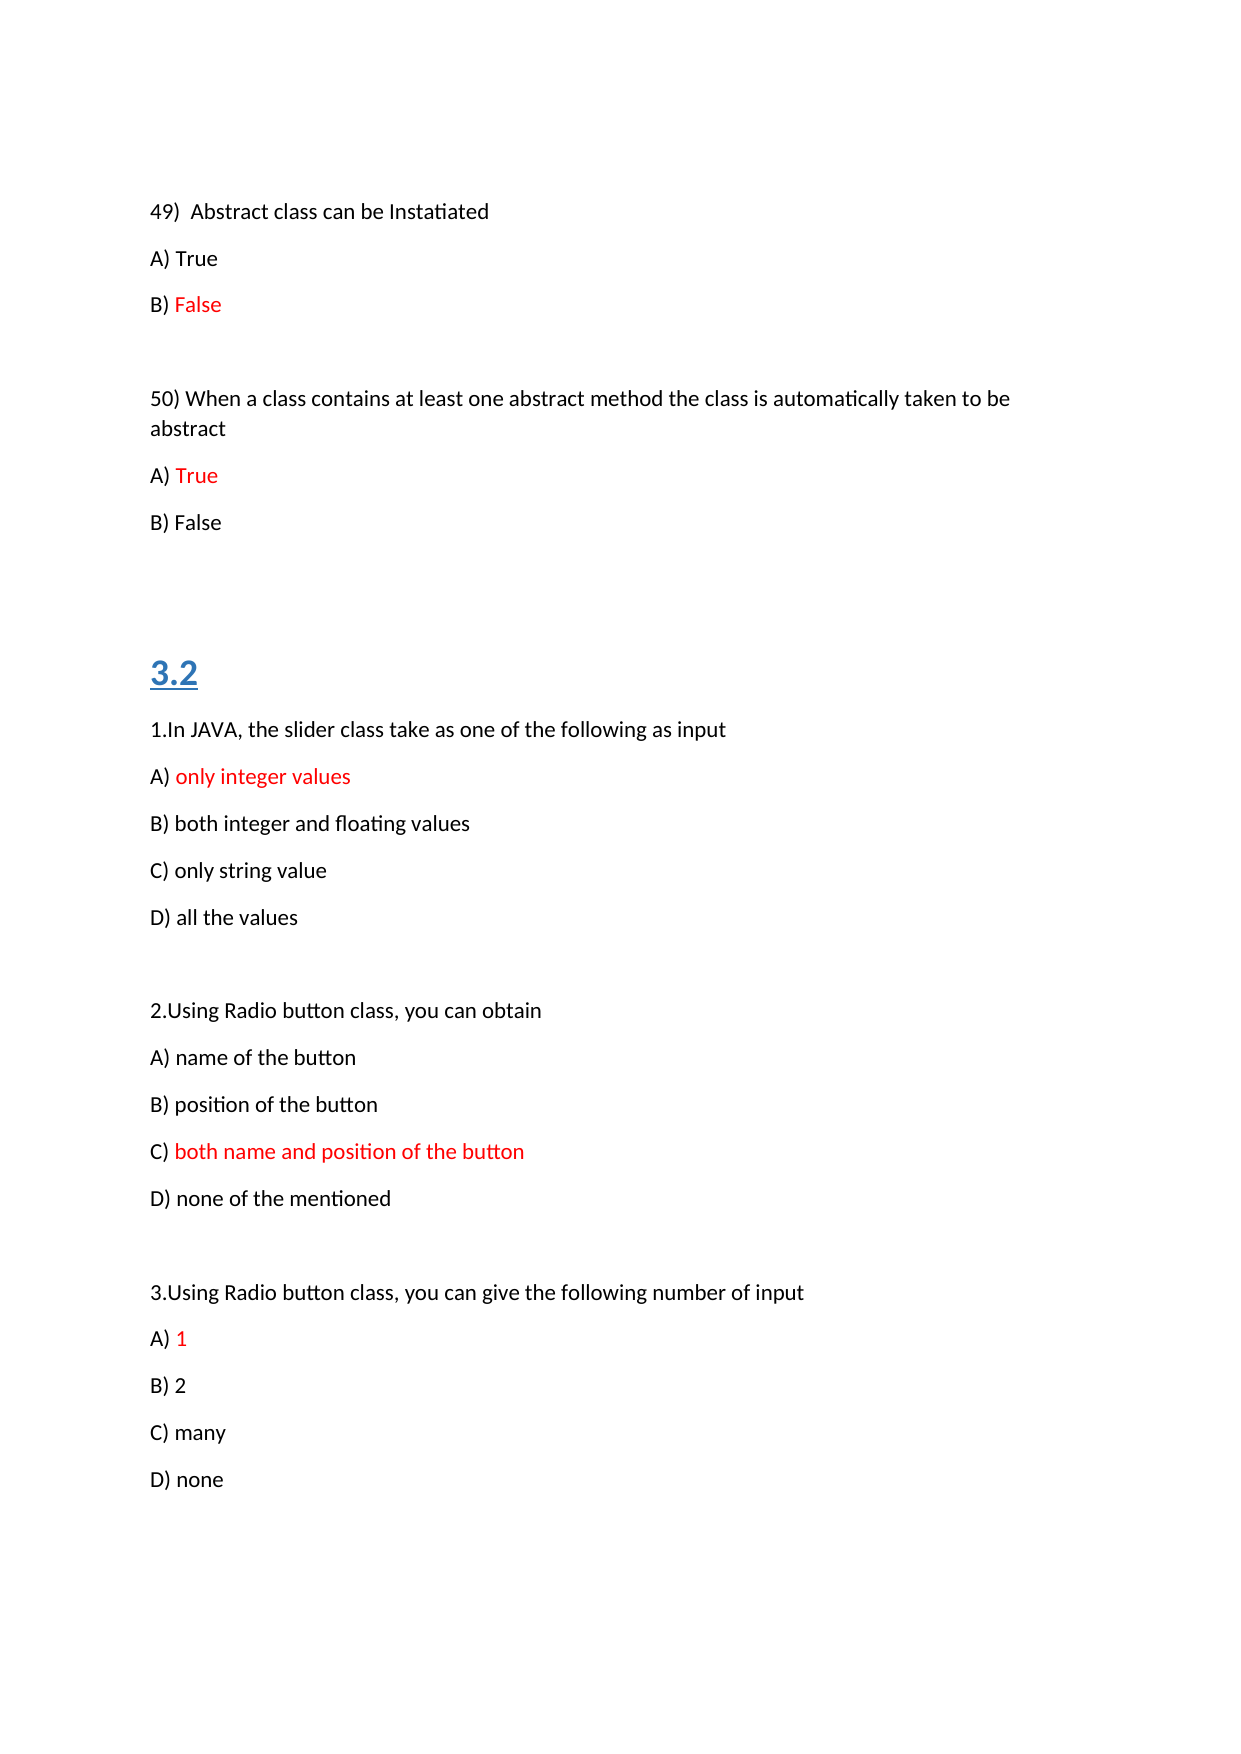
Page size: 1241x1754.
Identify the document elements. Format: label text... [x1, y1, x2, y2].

text B) False [150, 291, 1090, 319]
text 3.2 [150, 649, 1090, 695]
text 1.In JAVA, the slider class take as one of the following as input [150, 715, 1090, 743]
text 2.Using Radio button class, you can obtain [150, 996, 1090, 1024]
text D) none [150, 1465, 1090, 1493]
text C) many [150, 1418, 1090, 1446]
text 49) Abstract class can be Instatiated [150, 197, 1090, 225]
text A) name of the button [150, 1043, 1090, 1071]
text D) none of the mentioned [150, 1184, 1090, 1212]
text D) all the values [150, 903, 1090, 931]
text 50) When a class contains at least one abstract method the class is automatically taken to be abstract [150, 384, 1090, 443]
text A) True [150, 461, 1090, 489]
text A) 1 [150, 1324, 1090, 1352]
text B) 2 [150, 1371, 1090, 1399]
text C) both name and position of the button [150, 1137, 1090, 1165]
text 3.Using Radio button class, you can give the following number of input [150, 1278, 1090, 1306]
text B) position of the button [150, 1090, 1090, 1118]
text C) only string value [150, 856, 1090, 884]
text A) only integer values [150, 762, 1090, 790]
text B) both integer and floating values [150, 809, 1090, 837]
text B) False [150, 508, 1090, 536]
text A) True [150, 244, 1090, 272]
